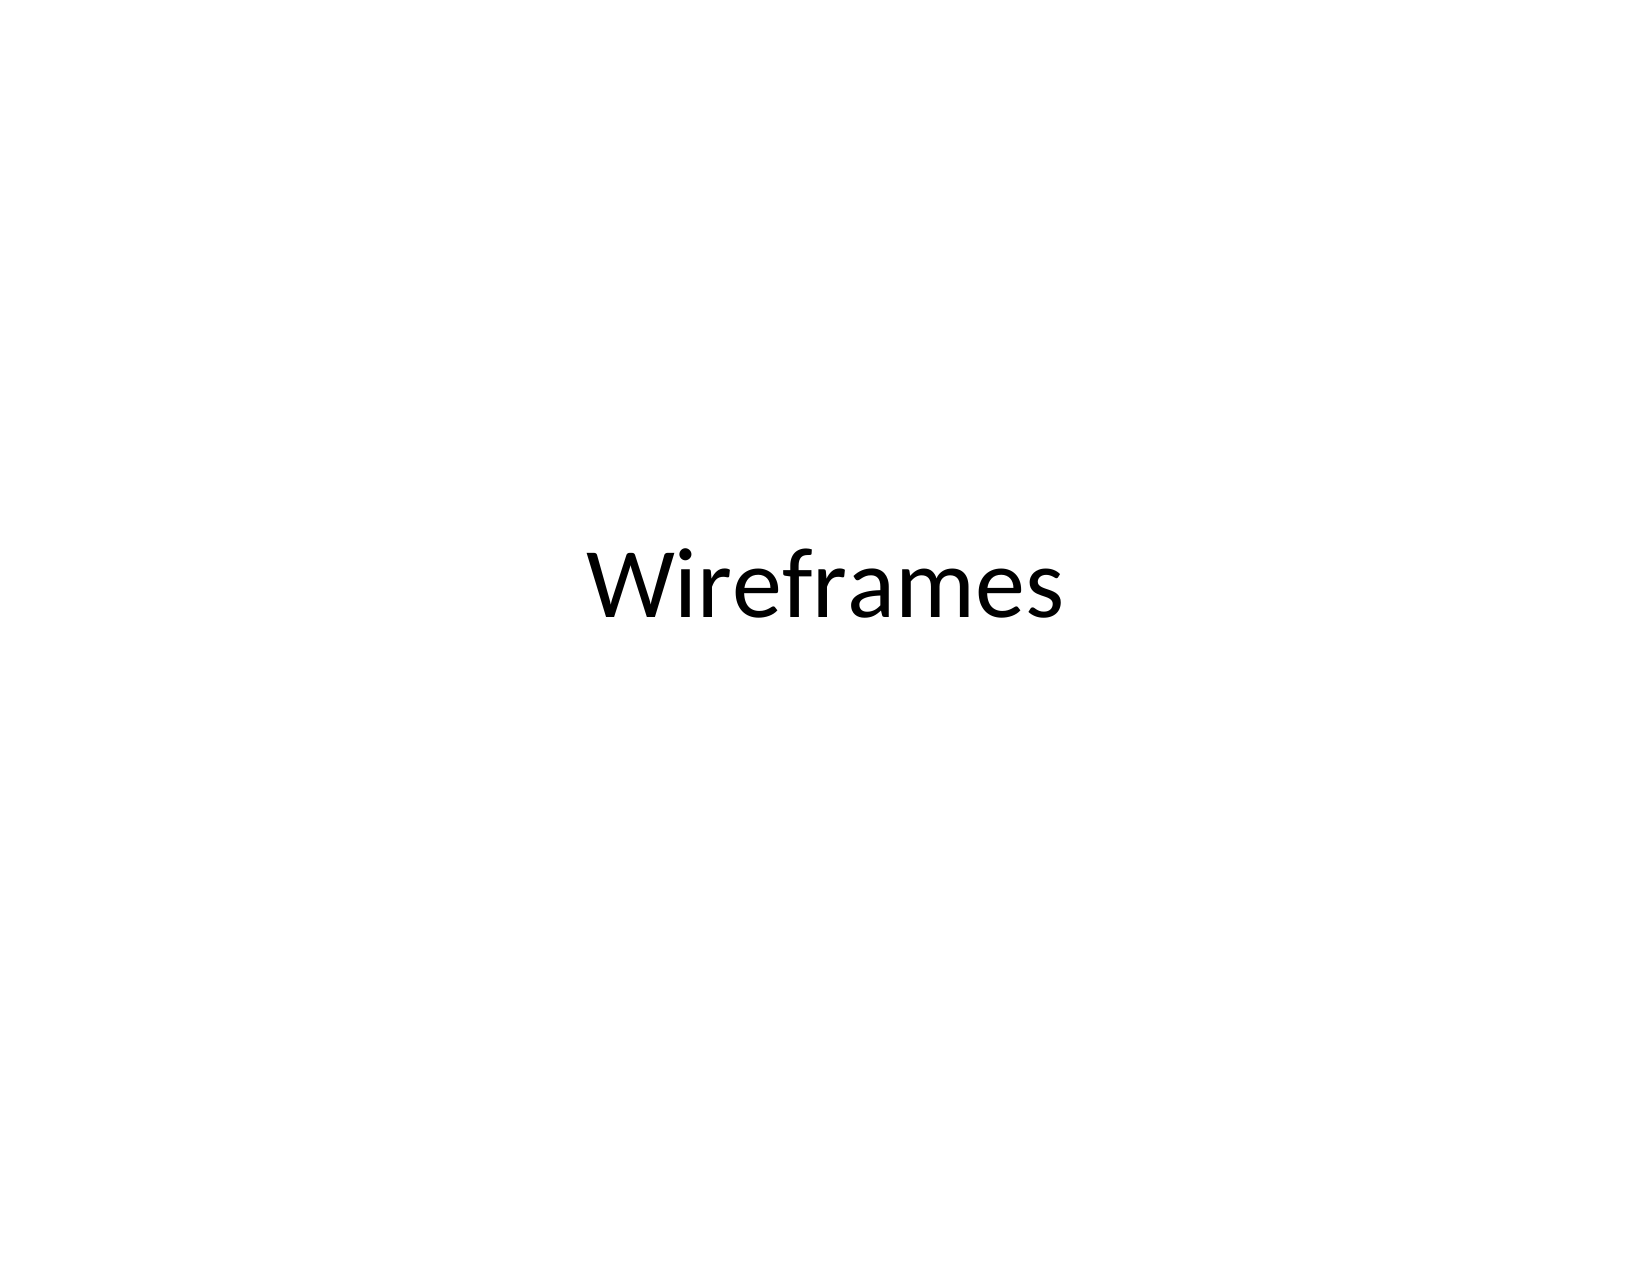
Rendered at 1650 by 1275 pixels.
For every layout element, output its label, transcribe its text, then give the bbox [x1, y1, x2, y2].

text Wireframes [75, 520, 1575, 642]
